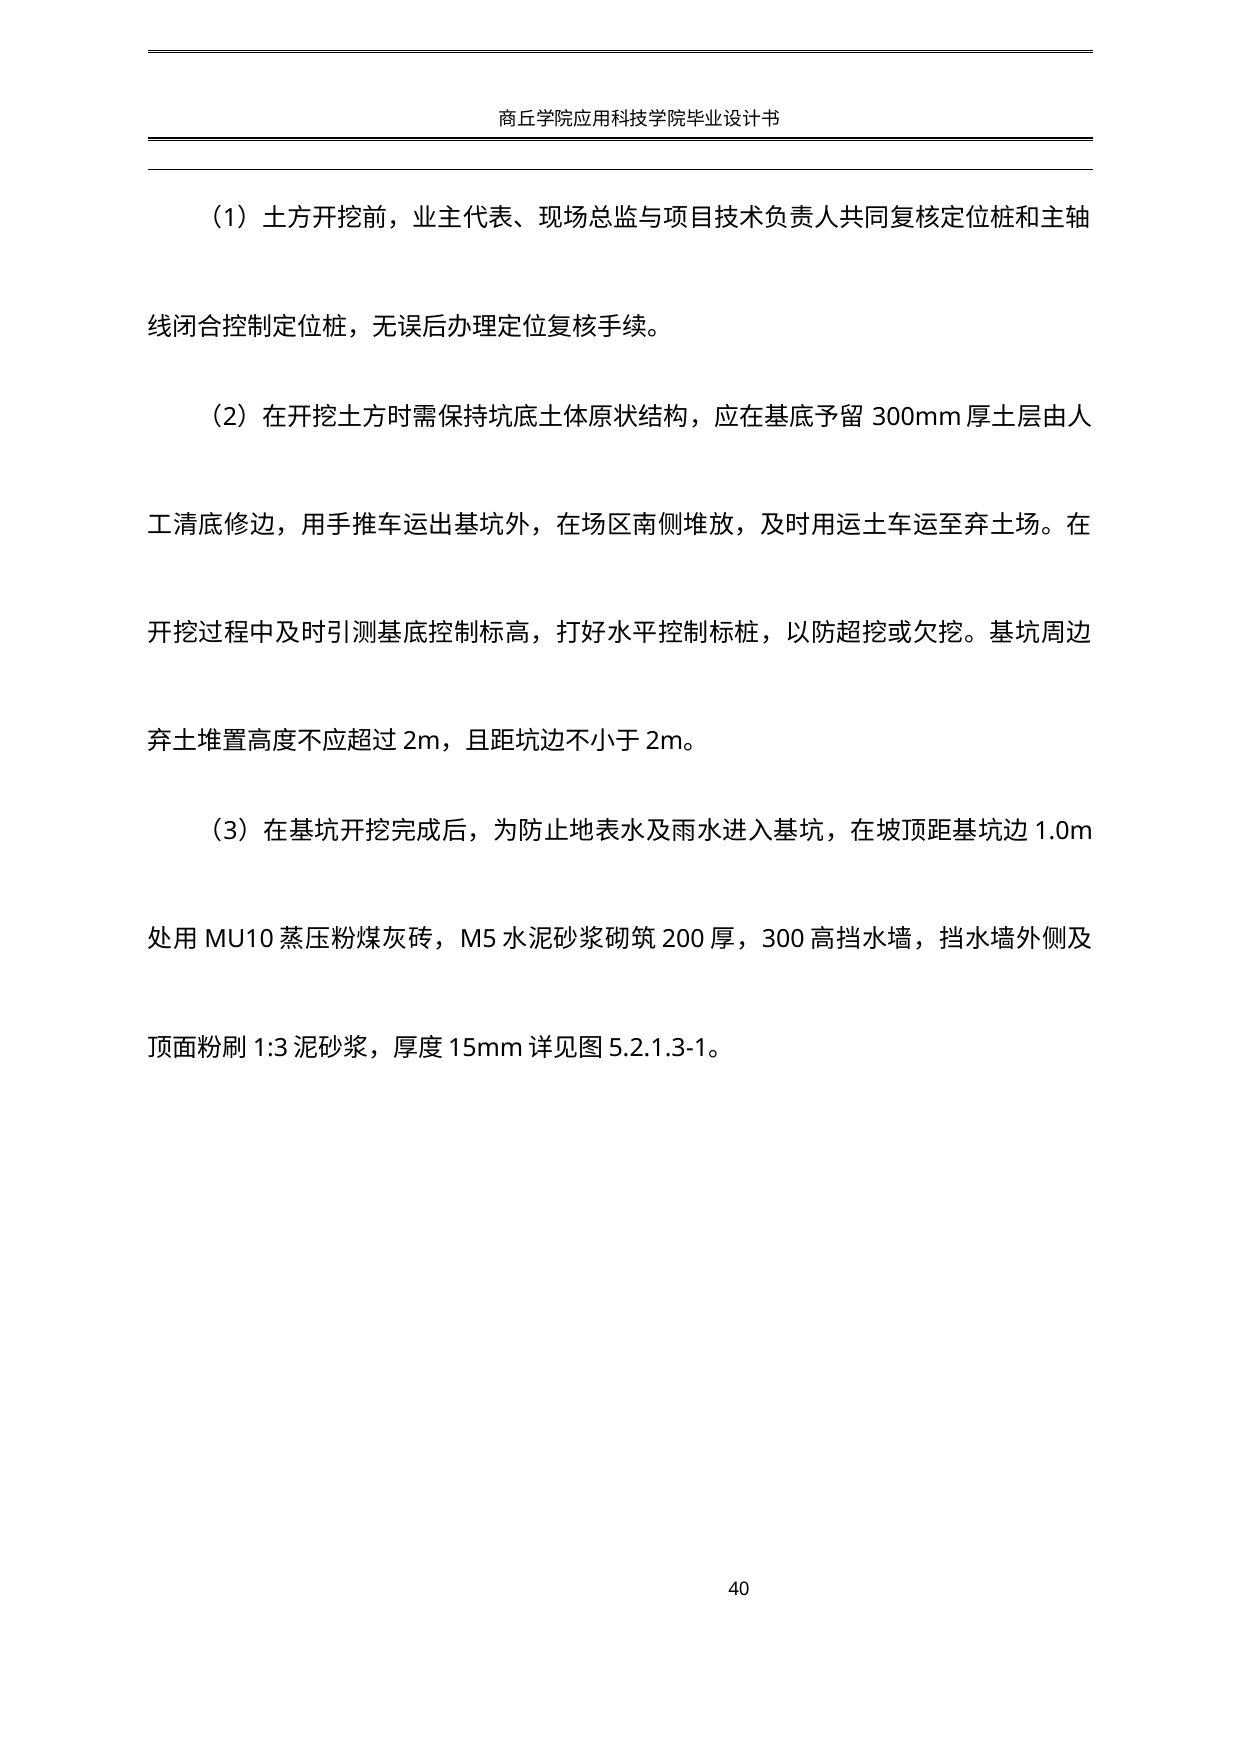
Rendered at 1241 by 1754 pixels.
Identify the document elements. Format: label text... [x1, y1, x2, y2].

text （1）土方开挖前，业主代表、现场总监与项目技术负责人共同复核定位桩和主轴线闭合控制定位桩，无误后办理定位复核手续。 [148, 180, 1093, 360]
text （3）在基坑开挖完成后，为防止地表水及雨水进入基坑，在坡顶距基坑边1.0m处用MU10蒸压粉煤灰砖，M5水泥砂浆砌筑200厚，300高挡水墙，挡水墙外侧及顶面粉刷1:3泥砂浆，厚度15mm详见图5.2.1.3-1。 [148, 793, 1093, 1081]
text （2）在开挖土方时需保持坑底土体原状结构，应在基底予留300mm厚土层由人工清底修边，用手推车运出基坑外，在场区南侧堆放，及时用运土车运至弃土场。在开挖过程中及时引测基底控制标高，打好水平控制标桩，以防超挖或欠挖。基坑周边弃土堆置高度不应超过2m，且距坑边不小于2m。 [148, 378, 1093, 775]
